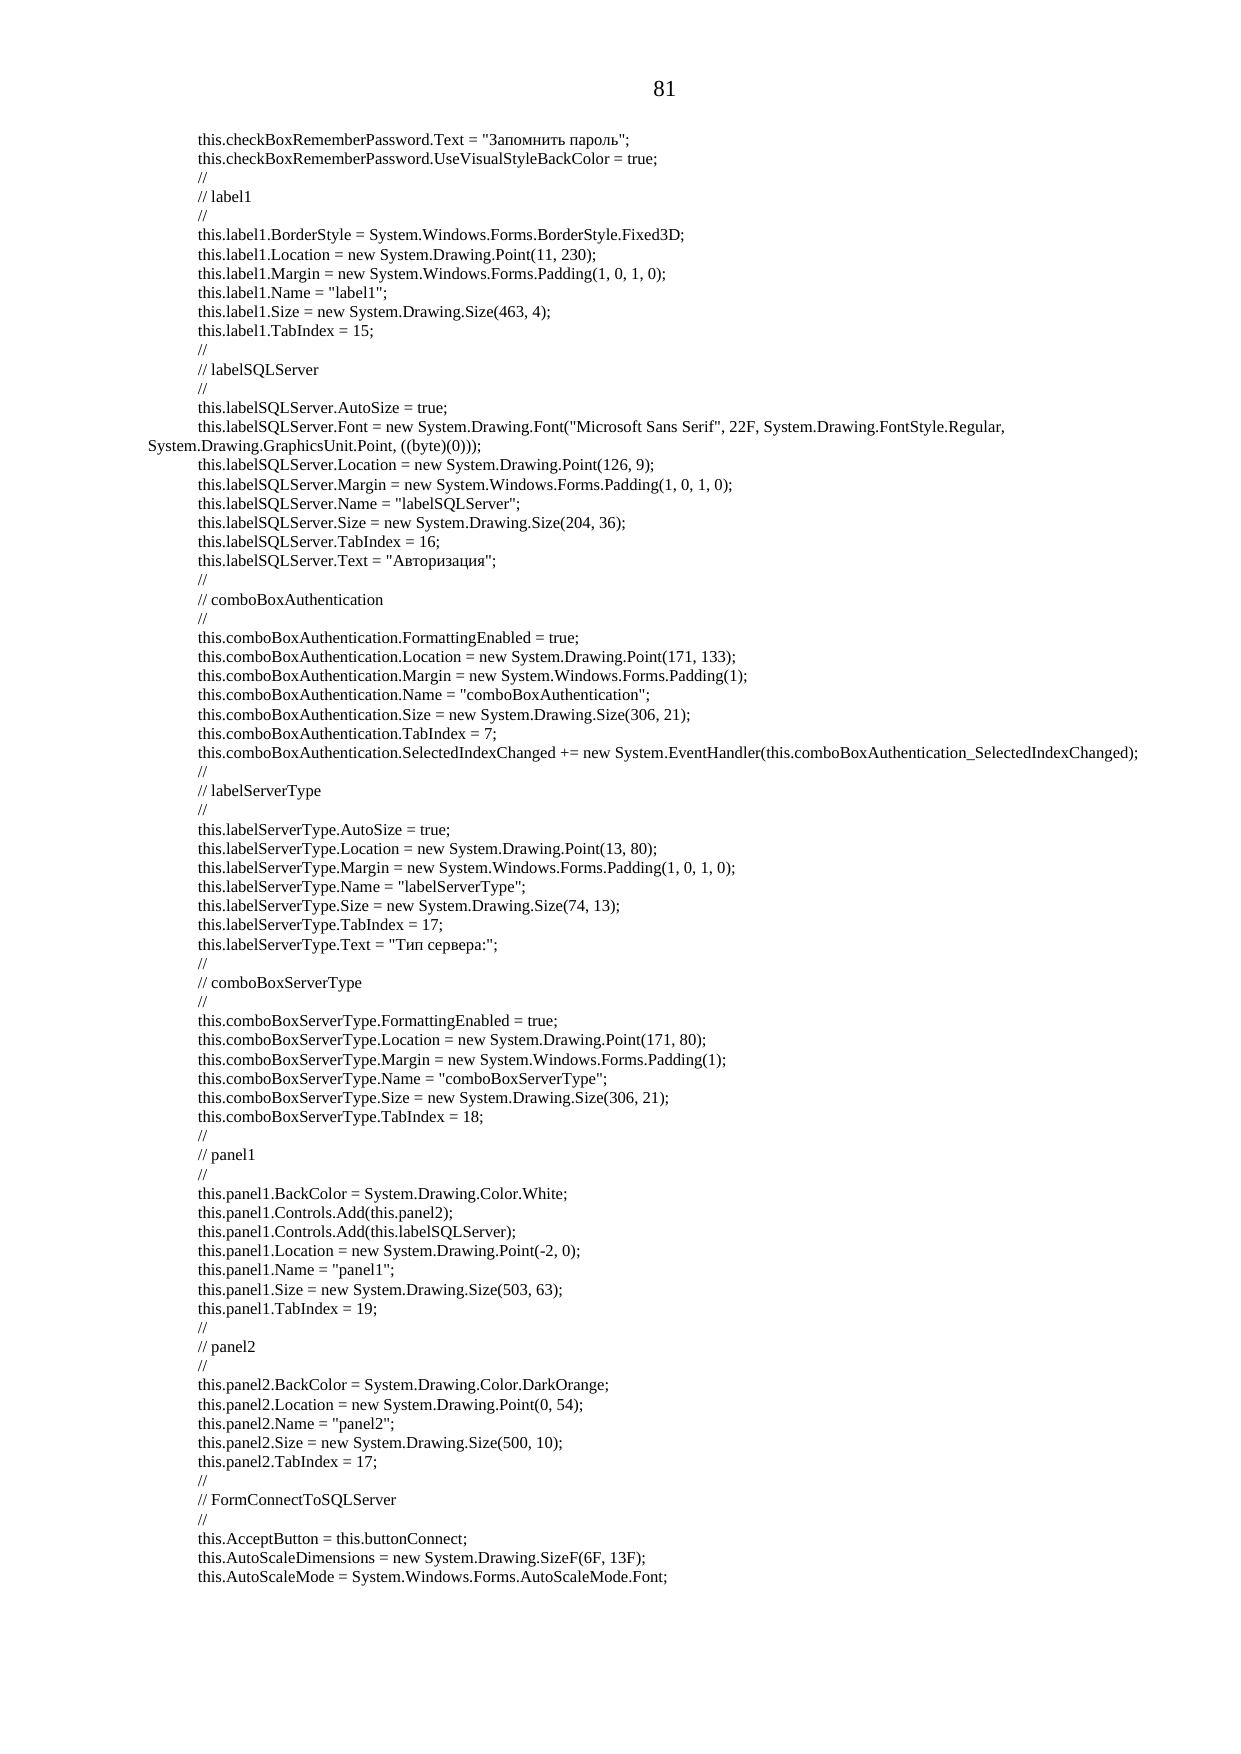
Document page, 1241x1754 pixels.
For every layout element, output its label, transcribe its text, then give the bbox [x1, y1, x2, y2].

text // panel1 [148, 1145, 1181, 1164]
text // [148, 340, 1181, 359]
text this.panel2.Location = new System.Drawing.Point(0, 54); [148, 1394, 1181, 1413]
text this.comboBoxServerType.Margin = new System.Windows.Forms.Padding(1); [148, 1049, 1181, 1068]
text // [148, 953, 1181, 973]
text this.panel1.Location = new System.Drawing.Point(-2, 0); [148, 1241, 1181, 1260]
text this.labelSQLServer.TabIndex = 16; [148, 532, 1181, 551]
text this.comboBoxServerType.Location = new System.Drawing.Point(171, 80); [148, 1030, 1181, 1049]
text this.comboBoxAuthentication.Name = "comboBoxAuthentication"; [148, 685, 1181, 704]
text // labelSQLServer [148, 359, 1181, 378]
text this.labelSQLServer.Text = "Авторизация"; [148, 551, 1181, 570]
text this.labelSQLServer.AutoSize = true; [148, 398, 1181, 417]
text // comboBoxAuthentication [148, 589, 1181, 608]
text this.panel1.Size = new System.Drawing.Size(503, 63); [148, 1279, 1181, 1298]
text // panel2 [148, 1337, 1181, 1356]
text this.comboBoxAuthentication.FormattingEnabled = true; [148, 628, 1181, 647]
text this.labelServerType.Name = "labelServerType"; [148, 877, 1181, 896]
text this.label1.Name = "label1"; [148, 283, 1181, 302]
text this.panel1.BackColor = System.Drawing.Color.White; [148, 1183, 1181, 1203]
text this.comboBoxServerType.TabIndex = 18; [148, 1107, 1181, 1126]
text this.labelServerType.TabIndex = 17; [148, 915, 1181, 934]
text this.panel1.Controls.Add(this.panel2); [148, 1203, 1181, 1222]
text this.comboBoxAuthentication.Size = new System.Drawing.Size(306, 21); [148, 704, 1181, 723]
text // FormConnectToSQLServer [148, 1490, 1181, 1509]
text // [148, 762, 1181, 781]
text this.labelSQLServer.Font = new System.Drawing.Font("Microsoft Sans Serif", 22F, System.Drawing.FontStyle.Regular, System.Drawing.GraphicsUnit.Point, ((byte)(0))); [148, 417, 1181, 455]
text this.comboBoxServerType.FormattingEnabled = true; [148, 1011, 1181, 1030]
text this.label1.Size = new System.Drawing.Size(463, 4); [148, 302, 1181, 321]
text // comboBoxServerType [148, 973, 1181, 992]
text this.checkBoxRememberPassword.UseVisualStyleBackColor = true; [148, 148, 1181, 168]
text this.comboBoxAuthentication.Location = new System.Drawing.Point(171, 133); [148, 647, 1181, 666]
text this.labelServerType.AutoSize = true; [148, 819, 1181, 838]
text // [148, 168, 1181, 187]
text this.labelSQLServer.Margin = new System.Windows.Forms.Padding(1, 0, 1, 0); [148, 474, 1181, 493]
text this.labelServerType.Text = "Тип сервера:"; [148, 934, 1181, 953]
text // [148, 1356, 1181, 1375]
text this.comboBoxAuthentication.Margin = new System.Windows.Forms.Padding(1); [148, 666, 1181, 685]
text // [148, 992, 1181, 1011]
text this.labelSQLServer.Name = "labelSQLServer"; [148, 493, 1181, 513]
text this.AutoScaleDimensions = new System.Drawing.SizeF(6F, 13F); [148, 1548, 1181, 1567]
text // [148, 1509, 1181, 1528]
text this.panel1.Controls.Add(this.labelSQLServer); [148, 1222, 1181, 1241]
text // [148, 800, 1181, 819]
text this.checkBoxRememberPassword.Text = "Запомнить пароль"; [148, 129, 1181, 148]
text // [148, 378, 1181, 398]
text this.labelServerType.Location = new System.Drawing.Point(13, 80); [148, 838, 1181, 858]
text this.panel2.BackColor = System.Drawing.Color.DarkOrange; [148, 1375, 1181, 1394]
text // labelServerType [148, 781, 1181, 800]
text // [148, 1126, 1181, 1145]
text this.AcceptButton = this.buttonConnect; [148, 1528, 1181, 1548]
text // [148, 1318, 1181, 1337]
text this.label1.Location = new System.Drawing.Point(11, 230); [148, 244, 1181, 263]
text this.labelServerType.Size = new System.Drawing.Size(74, 13); [148, 896, 1181, 915]
text // [148, 1164, 1181, 1183]
text this.panel2.Name = "panel2"; [148, 1413, 1181, 1433]
text this.panel1.TabIndex = 19; [148, 1298, 1181, 1318]
text this.labelServerType.Margin = new System.Windows.Forms.Padding(1, 0, 1, 0); [148, 858, 1181, 877]
text // [148, 206, 1181, 225]
text this.comboBoxServerType.Name = "comboBoxServerType"; [148, 1068, 1181, 1088]
text this.AutoScaleMode = System.Windows.Forms.AutoScaleMode.Font; [148, 1567, 1181, 1586]
text // label1 [148, 187, 1181, 206]
text this.labelSQLServer.Location = new System.Drawing.Point(126, 9); [148, 455, 1181, 474]
text this.panel1.Name = "panel1"; [148, 1260, 1181, 1279]
text this.label1.Margin = new System.Windows.Forms.Padding(1, 0, 1, 0); [148, 263, 1181, 283]
text // [148, 1471, 1181, 1490]
text this.comboBoxAuthentication.TabIndex = 7; [148, 723, 1181, 743]
text // [148, 608, 1181, 628]
text // [148, 570, 1181, 589]
text this.label1.TabIndex = 15; [148, 321, 1181, 340]
text this.label1.BorderStyle = System.Windows.Forms.BorderStyle.Fixed3D; [148, 225, 1181, 244]
text this.panel2.TabIndex = 17; [148, 1452, 1181, 1471]
text this.panel2.Size = new System.Drawing.Size(500, 10); [148, 1433, 1181, 1452]
text this.labelSQLServer.Size = new System.Drawing.Size(204, 36); [148, 513, 1181, 532]
text this.comboBoxServerType.Size = new System.Drawing.Size(306, 21); [148, 1088, 1181, 1107]
text this.comboBoxAuthentication.SelectedIndexChanged += new System.EventHandler(this.comboBoxAuthentication_SelectedIndexChanged); [148, 743, 1181, 762]
